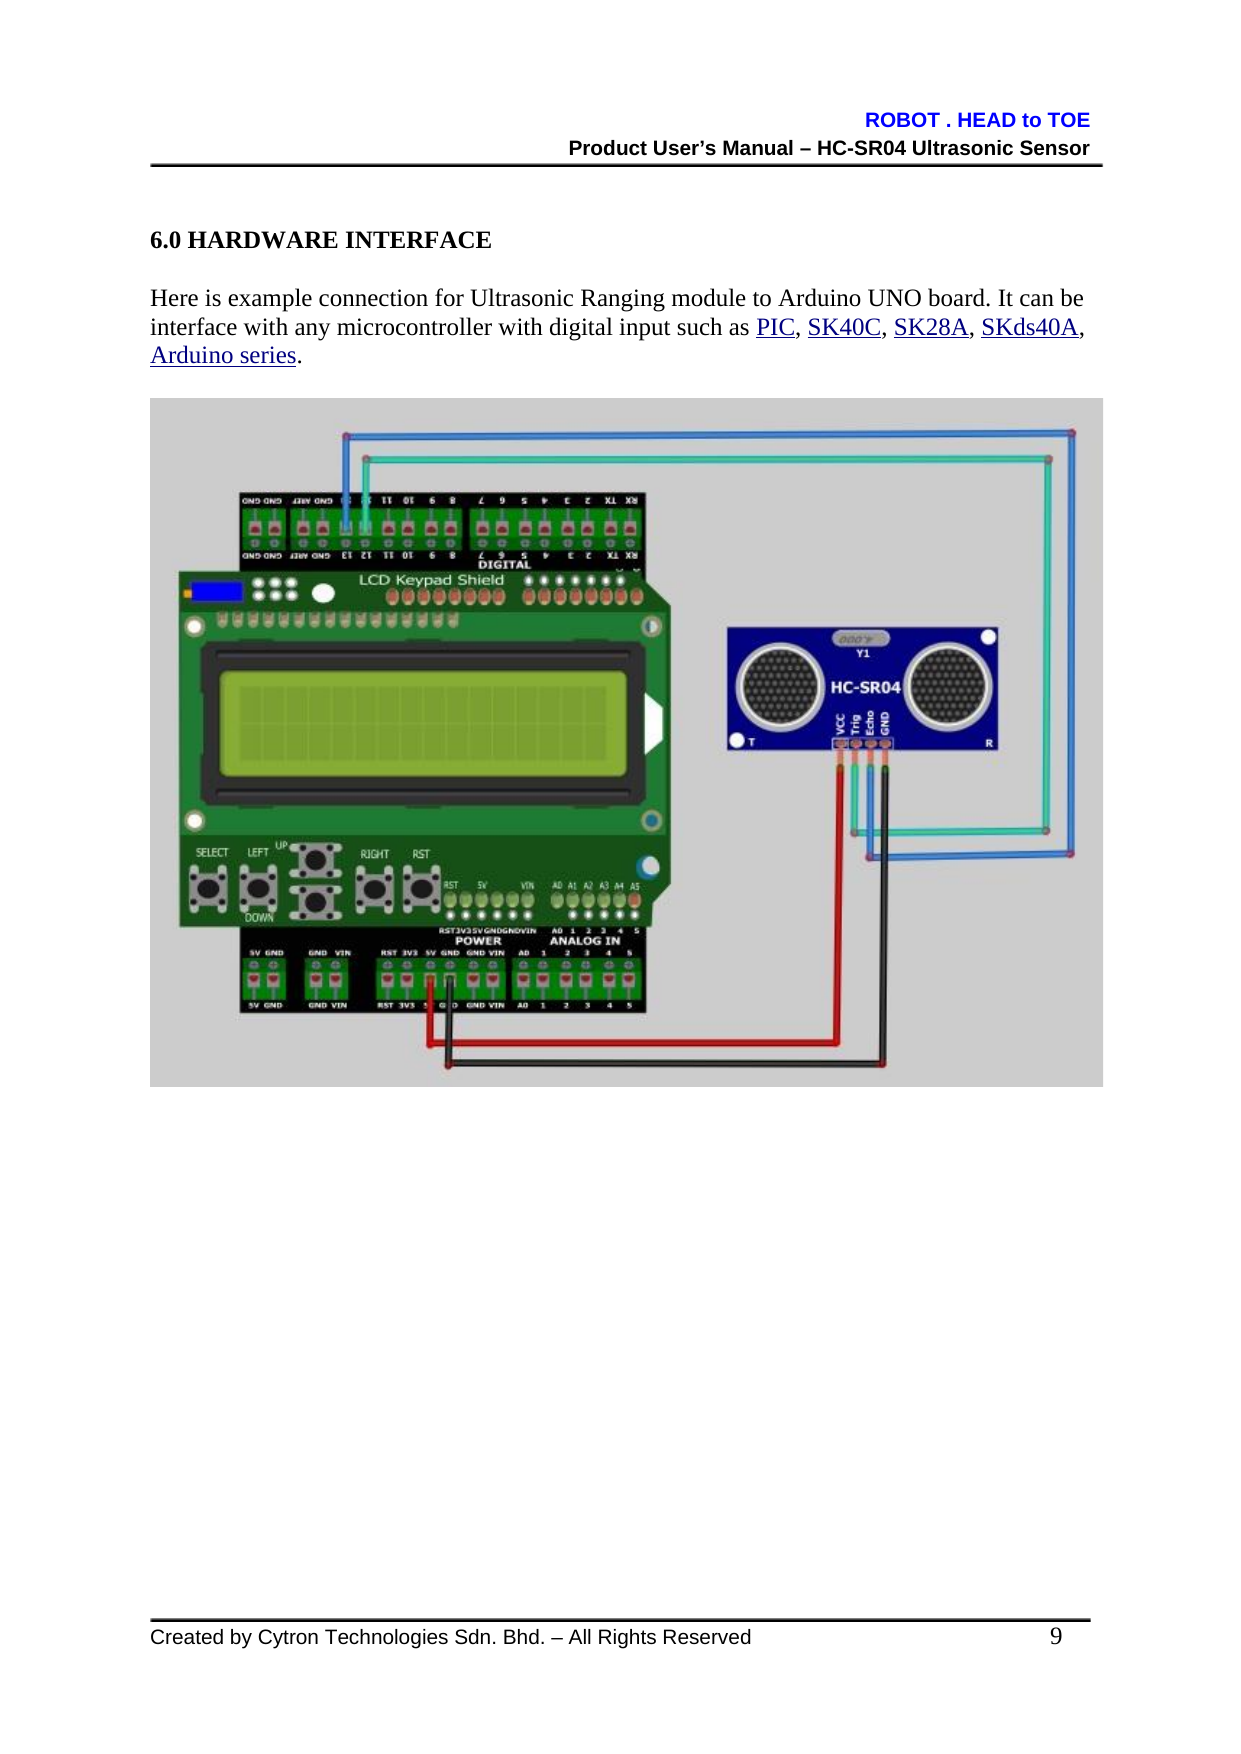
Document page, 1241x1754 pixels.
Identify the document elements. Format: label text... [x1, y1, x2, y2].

picture [150, 398, 1104, 1087]
text Here is example connection for Ultrasonic Ranging module to Arduino UNO board. It can be interface with any microcontroller with digital input such as PIC, SK40C, SK28A, SKds40A, Arduino series. [150, 283, 1090, 369]
text 6.0 HARDWARE INTERFACE [150, 226, 1090, 254]
picture [150, 163, 1104, 167]
picture [150, 1618, 1091, 1622]
